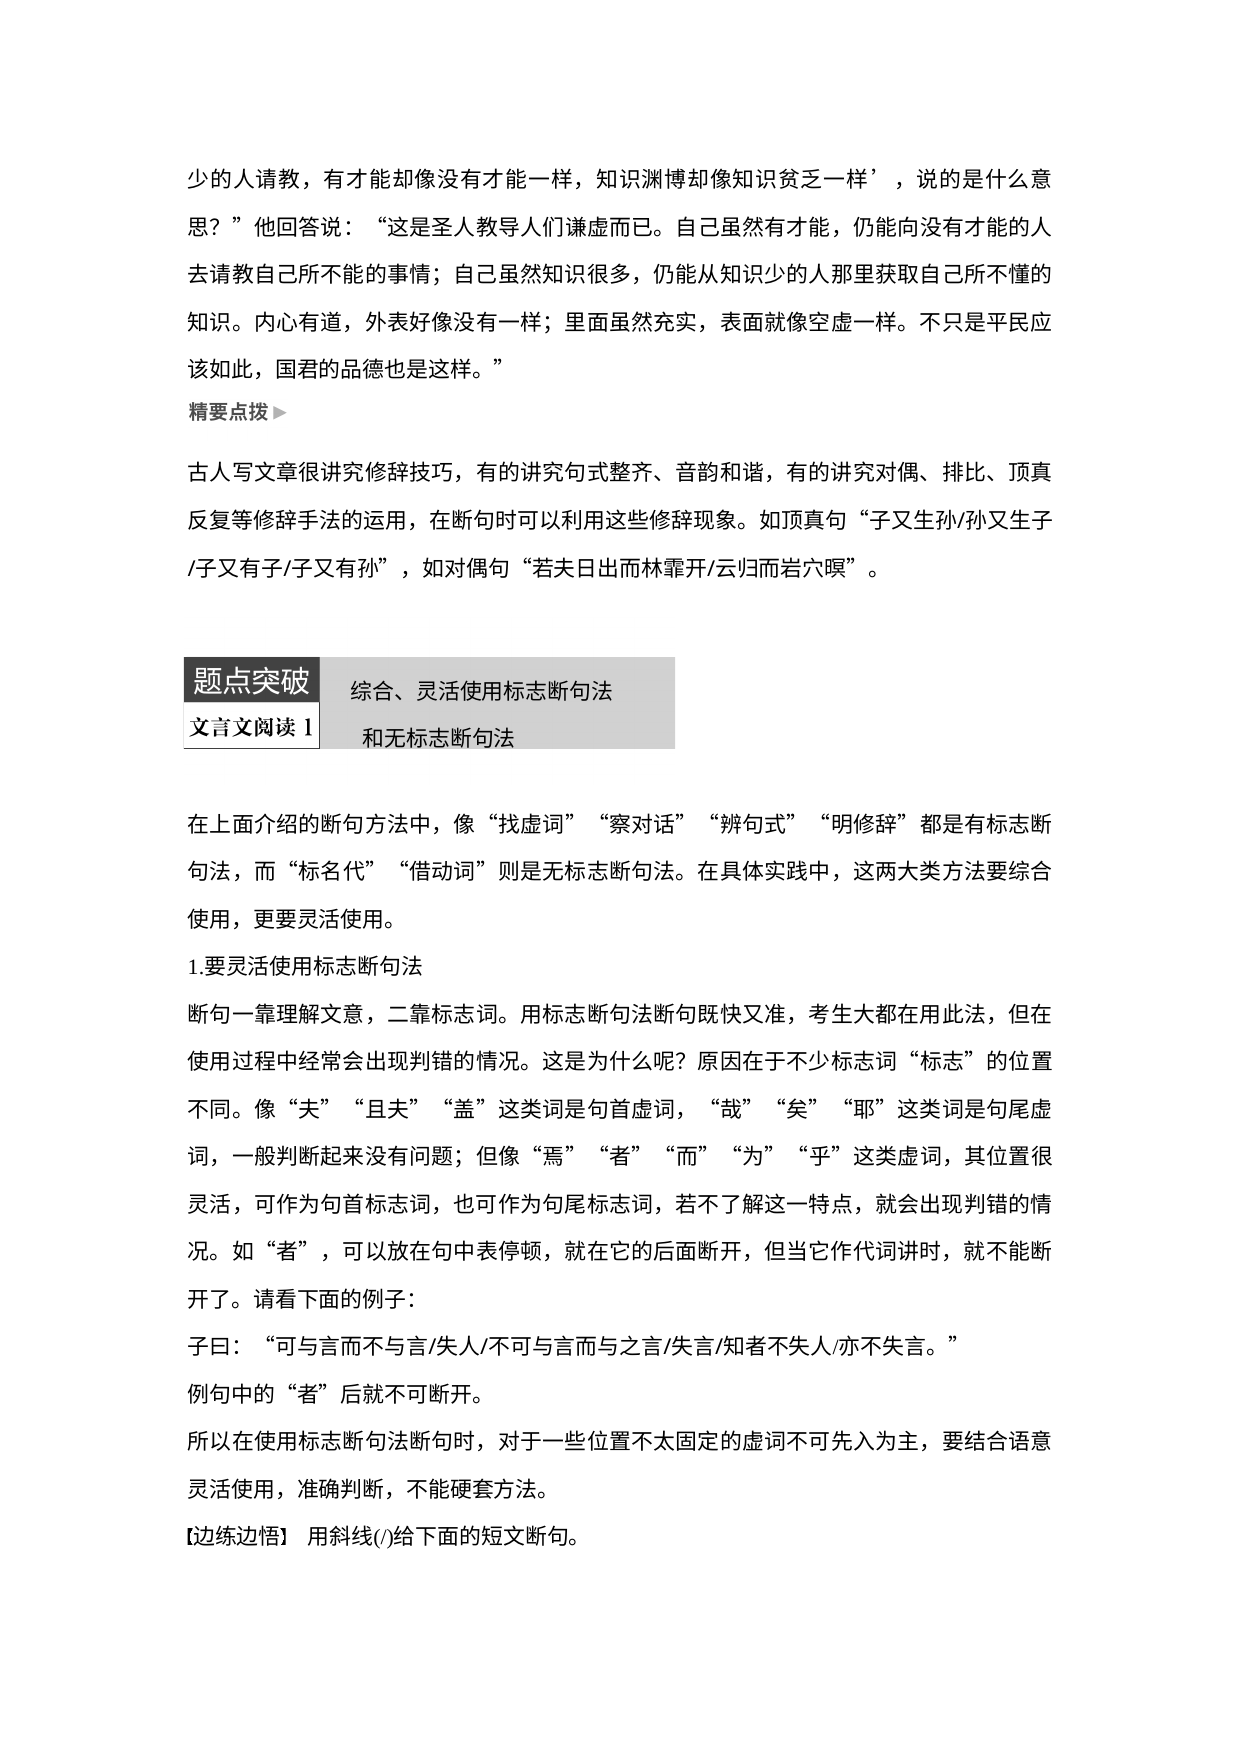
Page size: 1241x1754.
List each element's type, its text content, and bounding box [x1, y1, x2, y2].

picture [187, 399, 288, 441]
picture [280, 1528, 286, 1545]
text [187, 162, 1053, 384]
text 和无标志断句法 [187, 721, 1053, 753]
text 所以在使用标志断句法断句时，对于一些位置不太固定的虚词不可先入为主，要结合语意，灵活使用，准确判断，不能硬套方法。 [187, 1424, 1053, 1503]
text 断句一靠理解文意，二靠标志词。用标志断句法断句既快又准，考生大都在用此法，但在使用过程中经常会出现判错的情况。这是为什么呢？原因在于不少标志词“标志”的位置不同。像“夫”“且夫”“盖”这类词是句首虚词，“哉”“矣”“耶”这类词是句尾虚词，一般判断起来没有问题；但像“焉”“者”“而”“为”“乎”这类虚词，其位置很灵活，可作为句首标志词，也可作为句尾标志词，若不了解这一特点，就会出现判错的情况。如“者”，可以放在句中表停顿，就在它的后面断开，但当它作代词讲时，就不能断开了。请看下面的例子： [187, 997, 1053, 1313]
text 古人写文章很讲究修辞技巧，有的讲究句式整齐、音韵和谐，有的讲究对偶、排比、顶真、反复等修辞手法的运用，在断句时可以利用这些修辞现象。如顶真句“子又生孙/孙又生子/子又有子/子又有孙”，如对偶句“若夫日出而林霏开/云归而岩穴暝”。 [187, 455, 1053, 582]
picture [187, 1528, 193, 1545]
text 1.要灵活使用标志断句法 [187, 949, 1053, 981]
picture [183, 617, 675, 785]
text 综合、灵活使用标志断句法 [187, 674, 1053, 705]
text 例句中的“者”后就不可断开。 [187, 1377, 1053, 1408]
text 子曰：“可与言而不与言/失人/不可与言而与之言/失言/知者不失人/亦不失言。” [187, 1329, 1053, 1361]
text 边练边悟 用斜线(/)给下面的短文断句。 [187, 1519, 1053, 1551]
text 在上面介绍的断句方法中，像“找虚词”“察对话”“辨句式”“明修辞”都是有标志断句法，而“标名代”“借动词”则是无标志断句法。在具体实践中，这两大类方法要综合使用，更要灵活使用。 [187, 807, 1053, 933]
